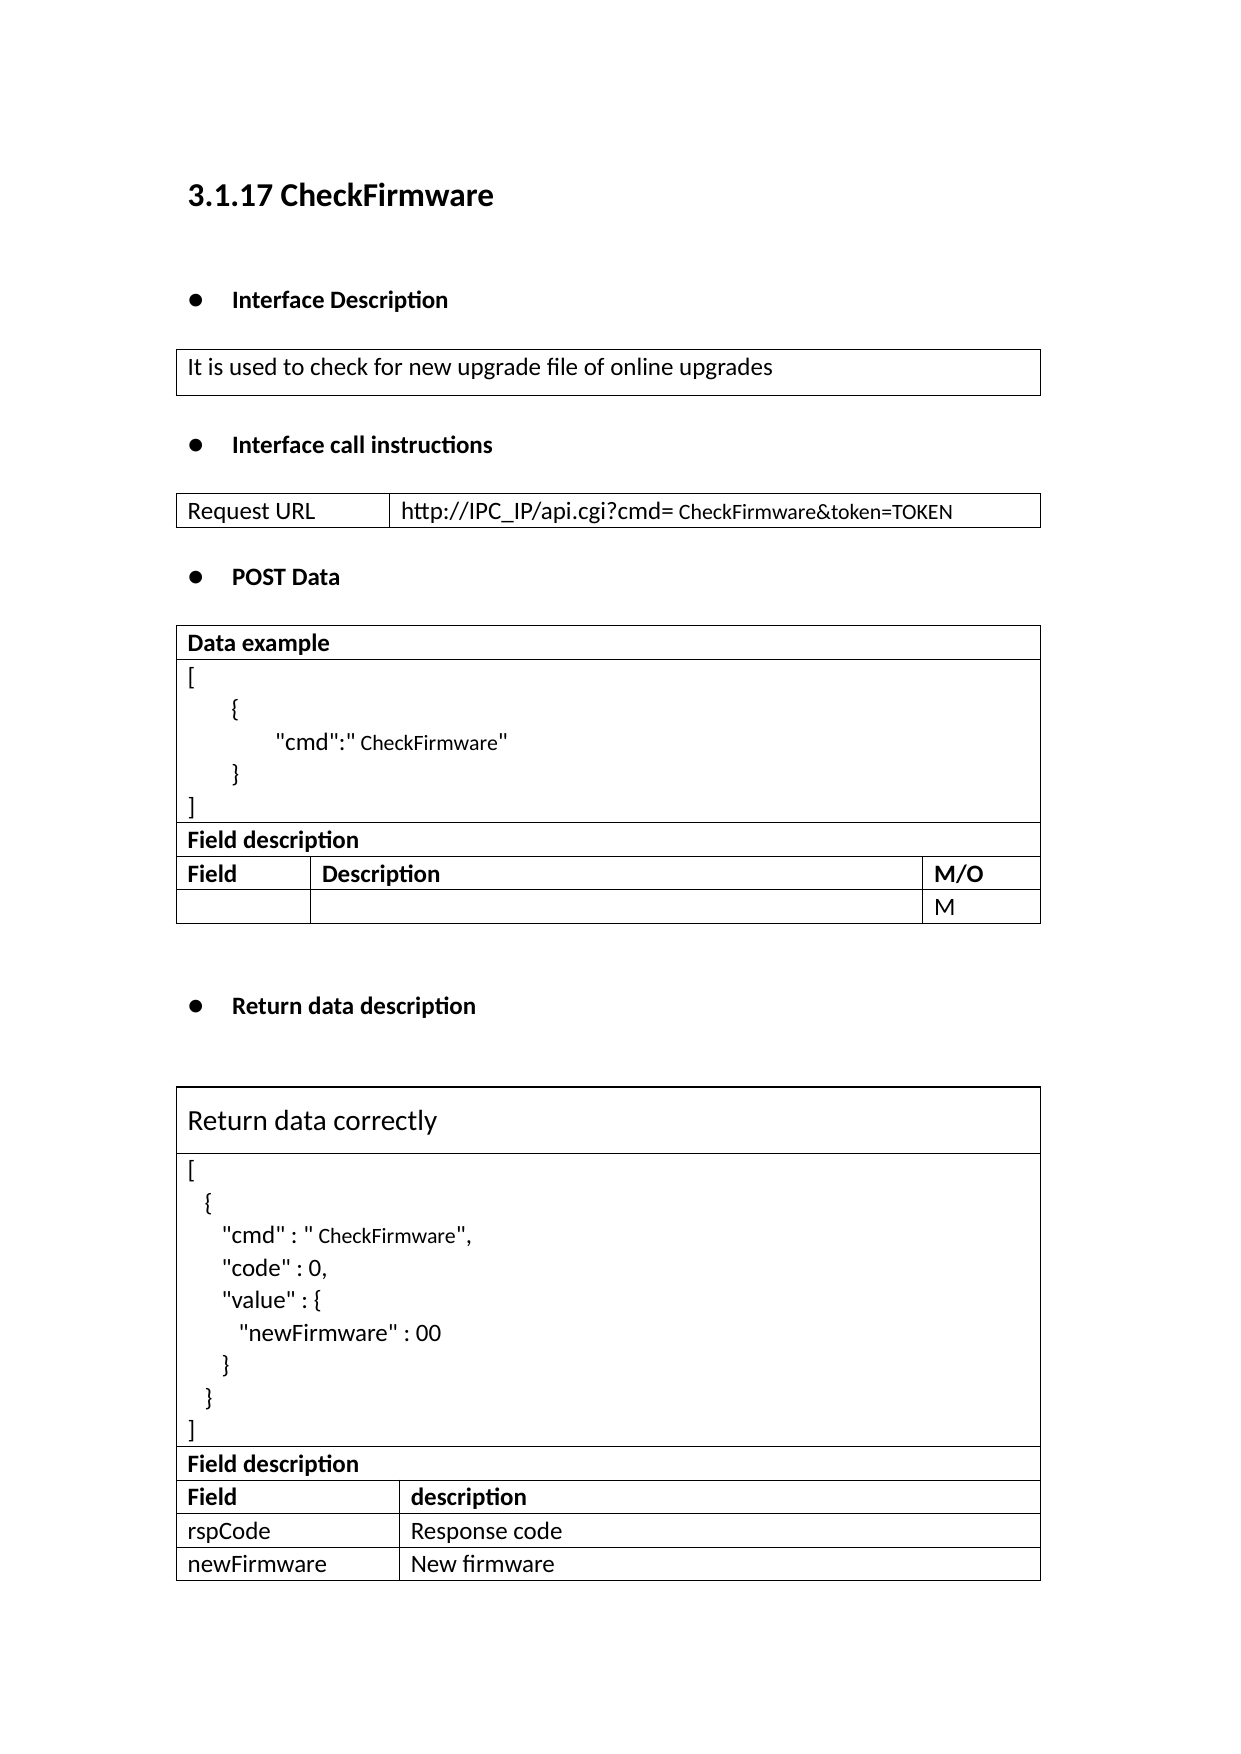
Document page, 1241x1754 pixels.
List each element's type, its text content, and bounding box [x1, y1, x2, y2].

list Interface Description [187, 284, 1053, 316]
table_cell M/O [923, 857, 1040, 889]
subtitle 3.1.17 CheckFirmware [187, 162, 1053, 227]
table_cell description [400, 1481, 1040, 1513]
table_header http://IPC_IP/api.cgi?cmd= CheckFirmware&token=TOKEN [390, 494, 1040, 527]
table_cell rspCode [177, 1514, 399, 1547]
table_cell Description [311, 857, 922, 889]
table_cell [ { "cmd" : " CheckFirmware", "code" : 0, "value" : { "newFirmware" : 00 } } ] [177, 1154, 1040, 1446]
table_cell [311, 890, 922, 923]
table_cell [177, 890, 310, 923]
table_cell newFirmware [177, 1548, 399, 1580]
table_header Data example [177, 626, 1040, 659]
table_cell [ { "cmd":" CheckFirmware" } ] [177, 660, 1040, 822]
list POST Data [187, 560, 1053, 593]
table_header Request URL [177, 494, 389, 527]
table_cell Field [177, 857, 310, 889]
table_cell Response code [400, 1514, 1040, 1547]
table_cell M [923, 890, 1040, 923]
list Return data description [187, 989, 1053, 1021]
table_cell Field [177, 1481, 399, 1513]
list Interface call instructions [187, 428, 1053, 461]
table_cell Field description [177, 823, 1040, 856]
table_cell New firmware [400, 1548, 1040, 1580]
table_header Return data correctly [177, 1088, 1040, 1152]
table_cell Field description [177, 1447, 1040, 1479]
table_header It is used to check for new upgrade file of online upgrades [177, 350, 1040, 394]
